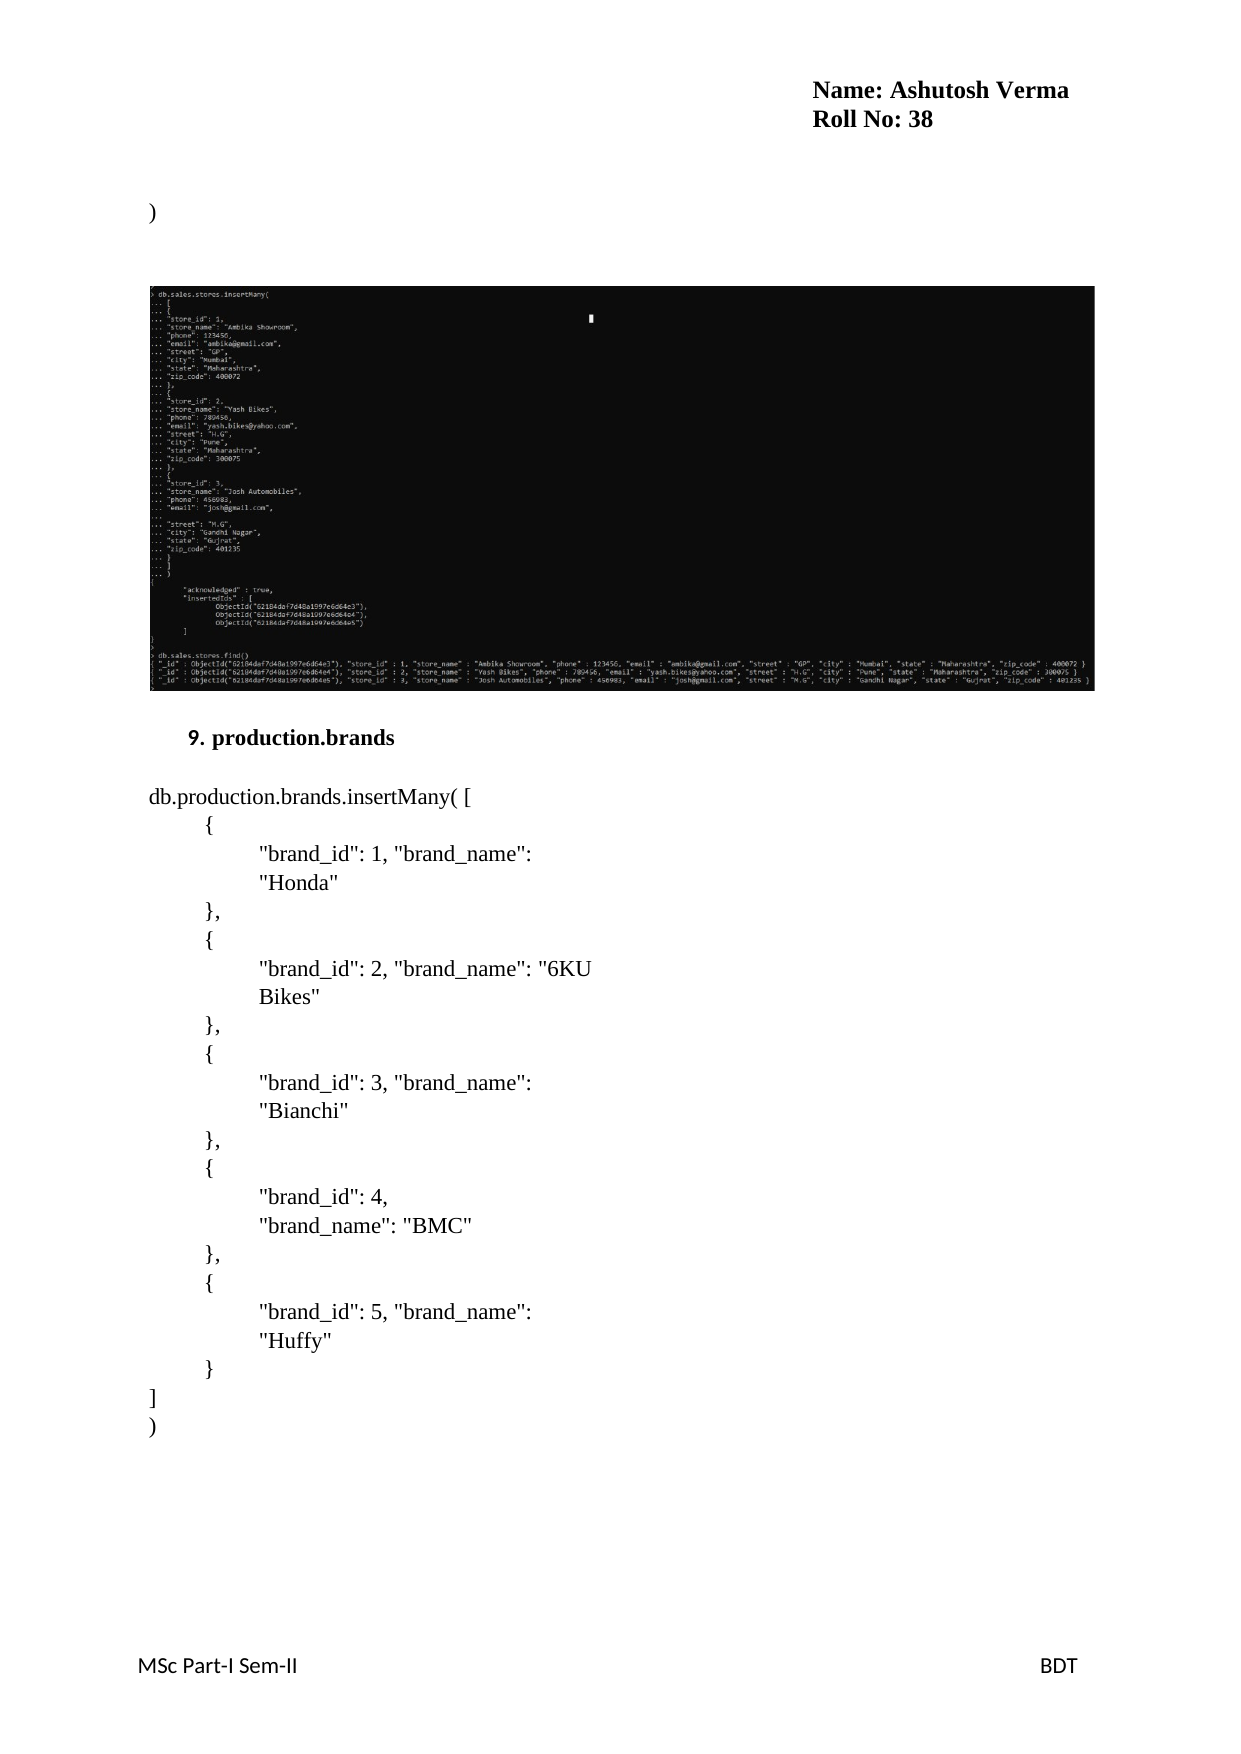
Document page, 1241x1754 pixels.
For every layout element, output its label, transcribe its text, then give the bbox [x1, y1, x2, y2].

text { [203, 1040, 1107, 1067]
text }, [203, 898, 1107, 924]
text }, [203, 1241, 1107, 1267]
text { [203, 812, 1107, 838]
text "brand_id": 1, "brand_name": "Honda" [258, 840, 548, 896]
text { [203, 1269, 1107, 1295]
text db.production.brands.insertMany( [ [148, 783, 590, 809]
text { [203, 1154, 1107, 1181]
text }, [203, 1126, 1107, 1152]
subtitle production.brands [187, 723, 1107, 752]
text "brand_id": 5, "brand_name": "Huffy" [258, 1298, 548, 1353]
text ] [148, 1383, 1107, 1410]
text "brand_id": 3, "brand_name": "Bianchi" [258, 1069, 575, 1124]
text ) [148, 1412, 1107, 1439]
text "brand_id": 4, "brand_name": "BMC" [258, 1183, 521, 1238]
text { [203, 926, 1107, 952]
text ) [148, 198, 1107, 224]
text } [203, 1356, 1107, 1381]
text "brand_id": 2, "brand_name": "6KU Bikes" [258, 955, 603, 1010]
picture [150, 286, 1095, 691]
text }, [203, 1012, 1107, 1038]
